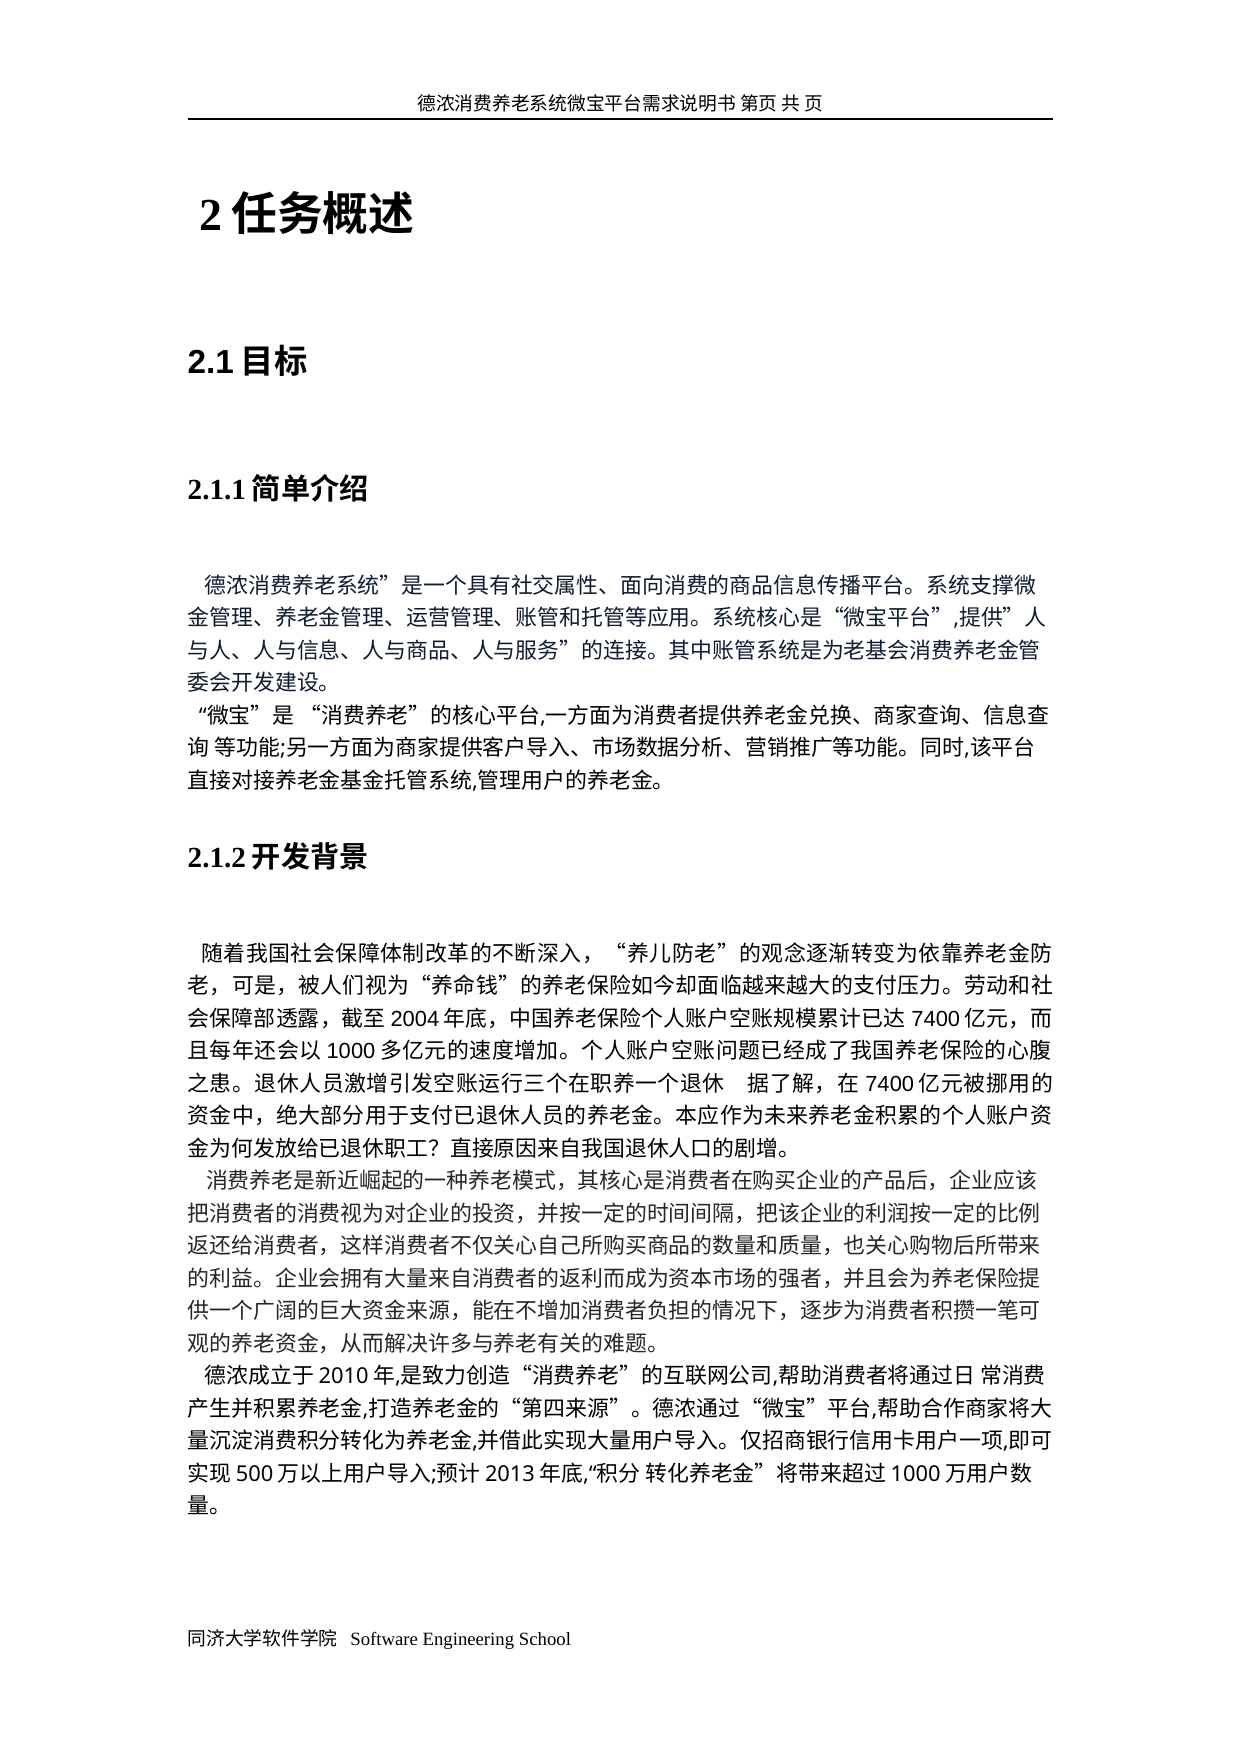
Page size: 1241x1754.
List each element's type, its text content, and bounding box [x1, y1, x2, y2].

text 随着我国社会保障体制改革的不断深入，“养儿防老”的观念逐渐转变为依靠养老金防老，可是，被人们视为“养命钱”的养老保险如今却面临越来越大的支付压力。劳动和社会保障部透露，截至2004年底，中国养老保险个人账户空账规模累计已达7400亿元，而且每年还会以1000多亿元的速度增加。个人账户空账问题已经成了我国养老保险的心腹之患。退休人员激增引发空账运行三个在职养一个退休 据了解，在7400亿元被挪用的资金中，绝大部分用于支付已退休人员的养老金。本应作为未来养老金积累的个人账户资金为何发放给已退休职工？直接原因来自我国退休人口的剧增。 [187, 935, 1053, 1163]
subtitle 2.1.1简单介绍 [187, 454, 1053, 519]
subtitle 2.1目标 [187, 327, 1053, 392]
subtitle 2任务概述 [187, 162, 1053, 259]
text 德浓消费养老系统”是一个具有社交属性、面向消费的商品信息传播平台。系统支撑微金管理、养老金管理、运营管理、账管和托管等应用。系统核心是“微宝平台”,提供”人与人、人与信息、人与商品、人与服务”的连接。其中账管系统是为老基会消费养老金管委会开发建设。 [187, 567, 1053, 697]
text 消费养老是新近崛起的一种养老模式，其核心是消费者在购买企业的产品后，企业应该把消费者的消费视为对企业的投资，并按一定的时间间隔，把该企业的利润按一定的比例返还给消费者，这样消费者不仅关心自己所购买商品的数量和质量，也关心购物后所带来的利益。企业会拥有大量来自消费者的返利而成为资本市场的强者，并且会为养老保险提供一个广阔的巨大资金来源，能在不增加消费者负担的情况下，逐步为消费者积攒一笔可观的养老资金，从而解决许多与养老有关的难题。 [187, 1163, 1053, 1358]
text 德浓成立于2010年,是致力创造“消费养老”的互联网公司,帮助消费者将通过日 常消费产生并积累养老金,打造养老金的“第四来源”。德浓通过“微宝”平台,帮助合作商家将大量沉淀消费积分转化为养老金,并借此实现大量用户导入。仅招商银行信用卡用户一项,即可实现500万以上用户导入;预计2013年底,“积分 转化养老金”将带来超过1000万用户数量。 [187, 1358, 1053, 1520]
text “微宝”是 “消费养老”的核心平台,一方面为消费者提供养老金兑换、商家查询、信息查询 等功能;另一方面为商家提供客户导入、市场数据分析、营销推广等功能。同时,该平台直接对接养老金基金托管系统,管理用户的养老金。 [187, 697, 1053, 795]
subtitle 2.1.2开发背景 [187, 822, 1053, 887]
